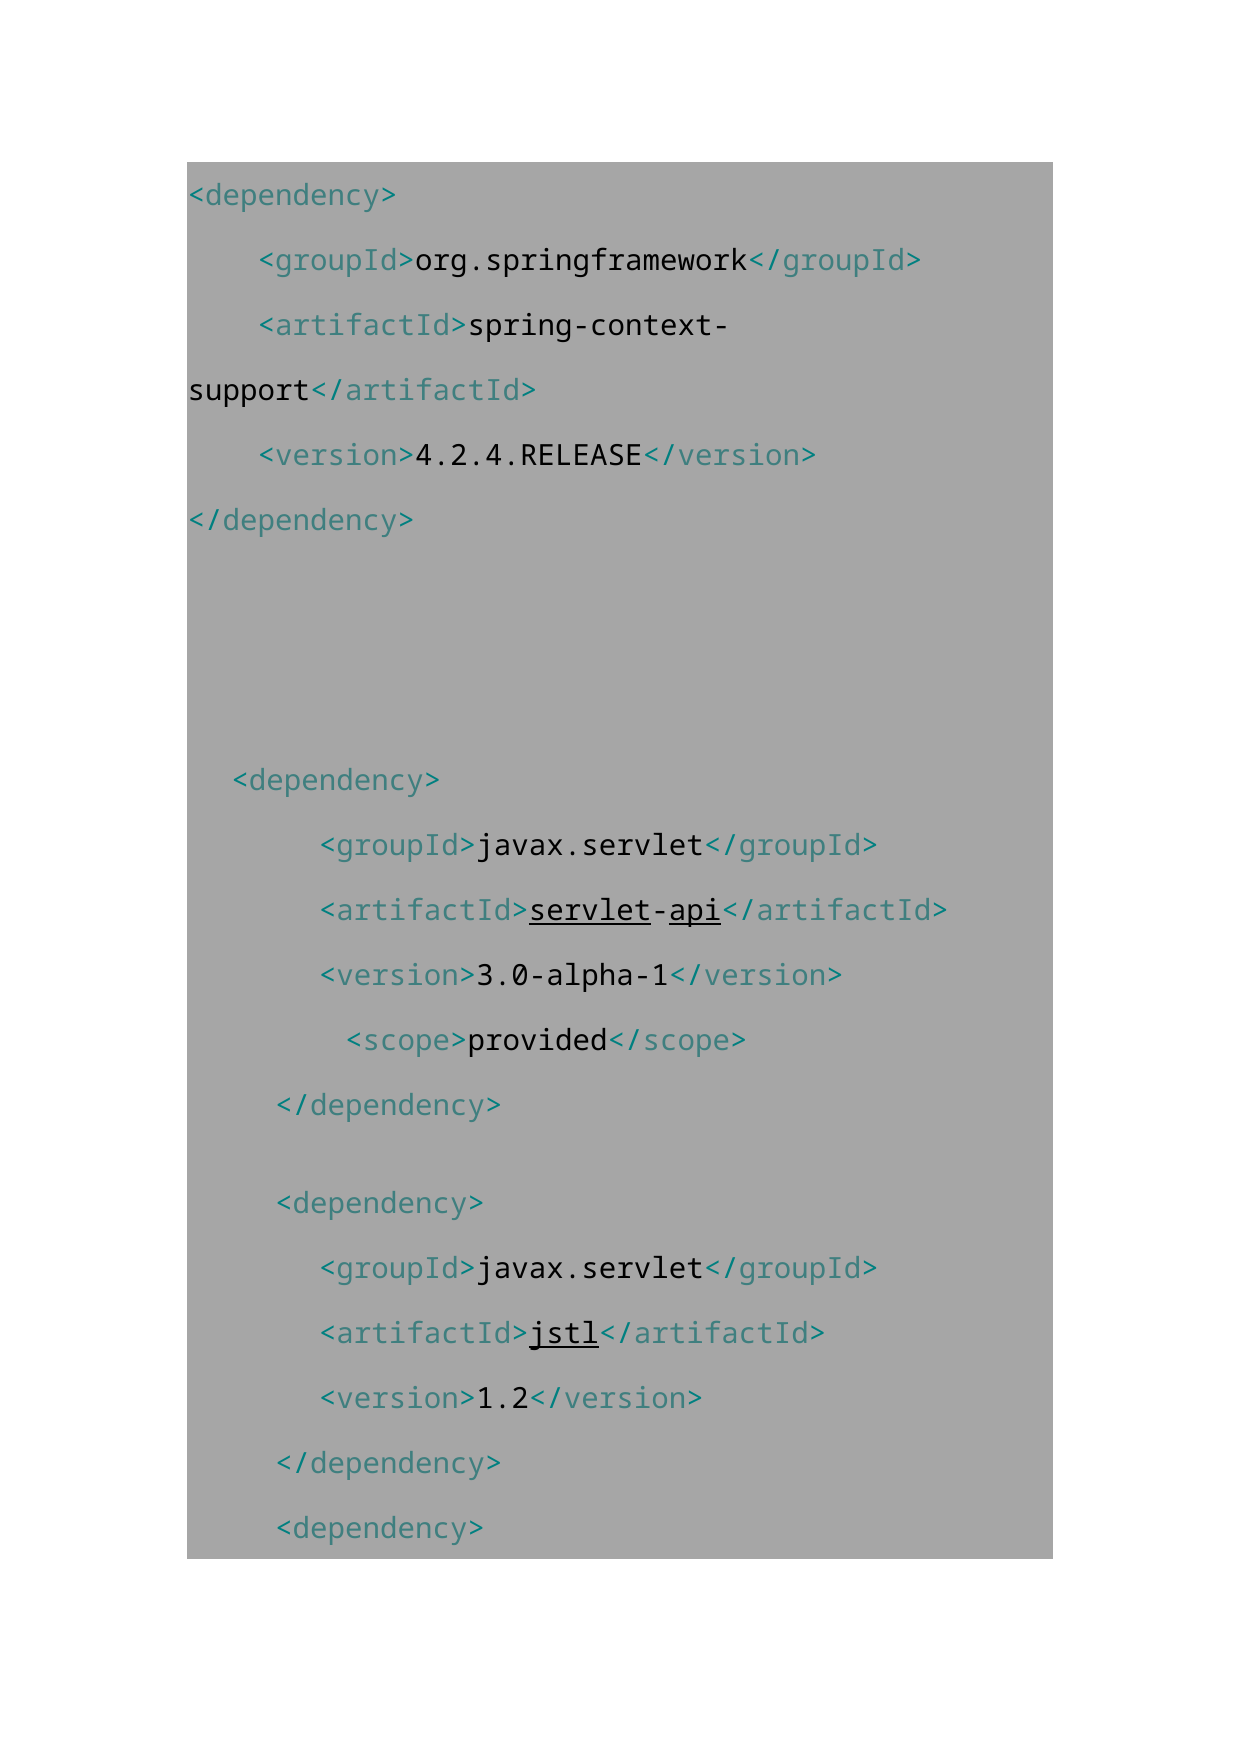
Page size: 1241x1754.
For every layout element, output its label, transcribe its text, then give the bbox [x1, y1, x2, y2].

text <groupId>javax.servlet</groupId> [187, 1234, 1053, 1299]
text <dependency> [187, 162, 1053, 227]
text <version>1.2</version> [187, 1364, 1053, 1429]
text <groupId>javax.servlet</groupId> [187, 812, 1053, 877]
text <dependency> [187, 1169, 1053, 1234]
text <groupId>org.springframework</groupId> [187, 227, 1053, 292]
text <dependency> [187, 1494, 1053, 1559]
text <scope>provided</scope> [187, 1007, 1053, 1072]
text <artifactId>servlet-api</artifactId> [187, 877, 1053, 942]
text </dependency> [187, 1072, 1053, 1137]
text <version>4.2.4.RELEASE</version> [187, 422, 1053, 487]
text <version>3.0-alpha-1</version> [187, 942, 1053, 1007]
text <artifactId>jstl</artifactId> [187, 1299, 1053, 1364]
text <artifactId>spring-context-support</artifactId> [187, 292, 1053, 422]
text </dependency> [187, 487, 1053, 552]
text <dependency> [187, 747, 1053, 812]
text </dependency> [187, 1429, 1053, 1494]
